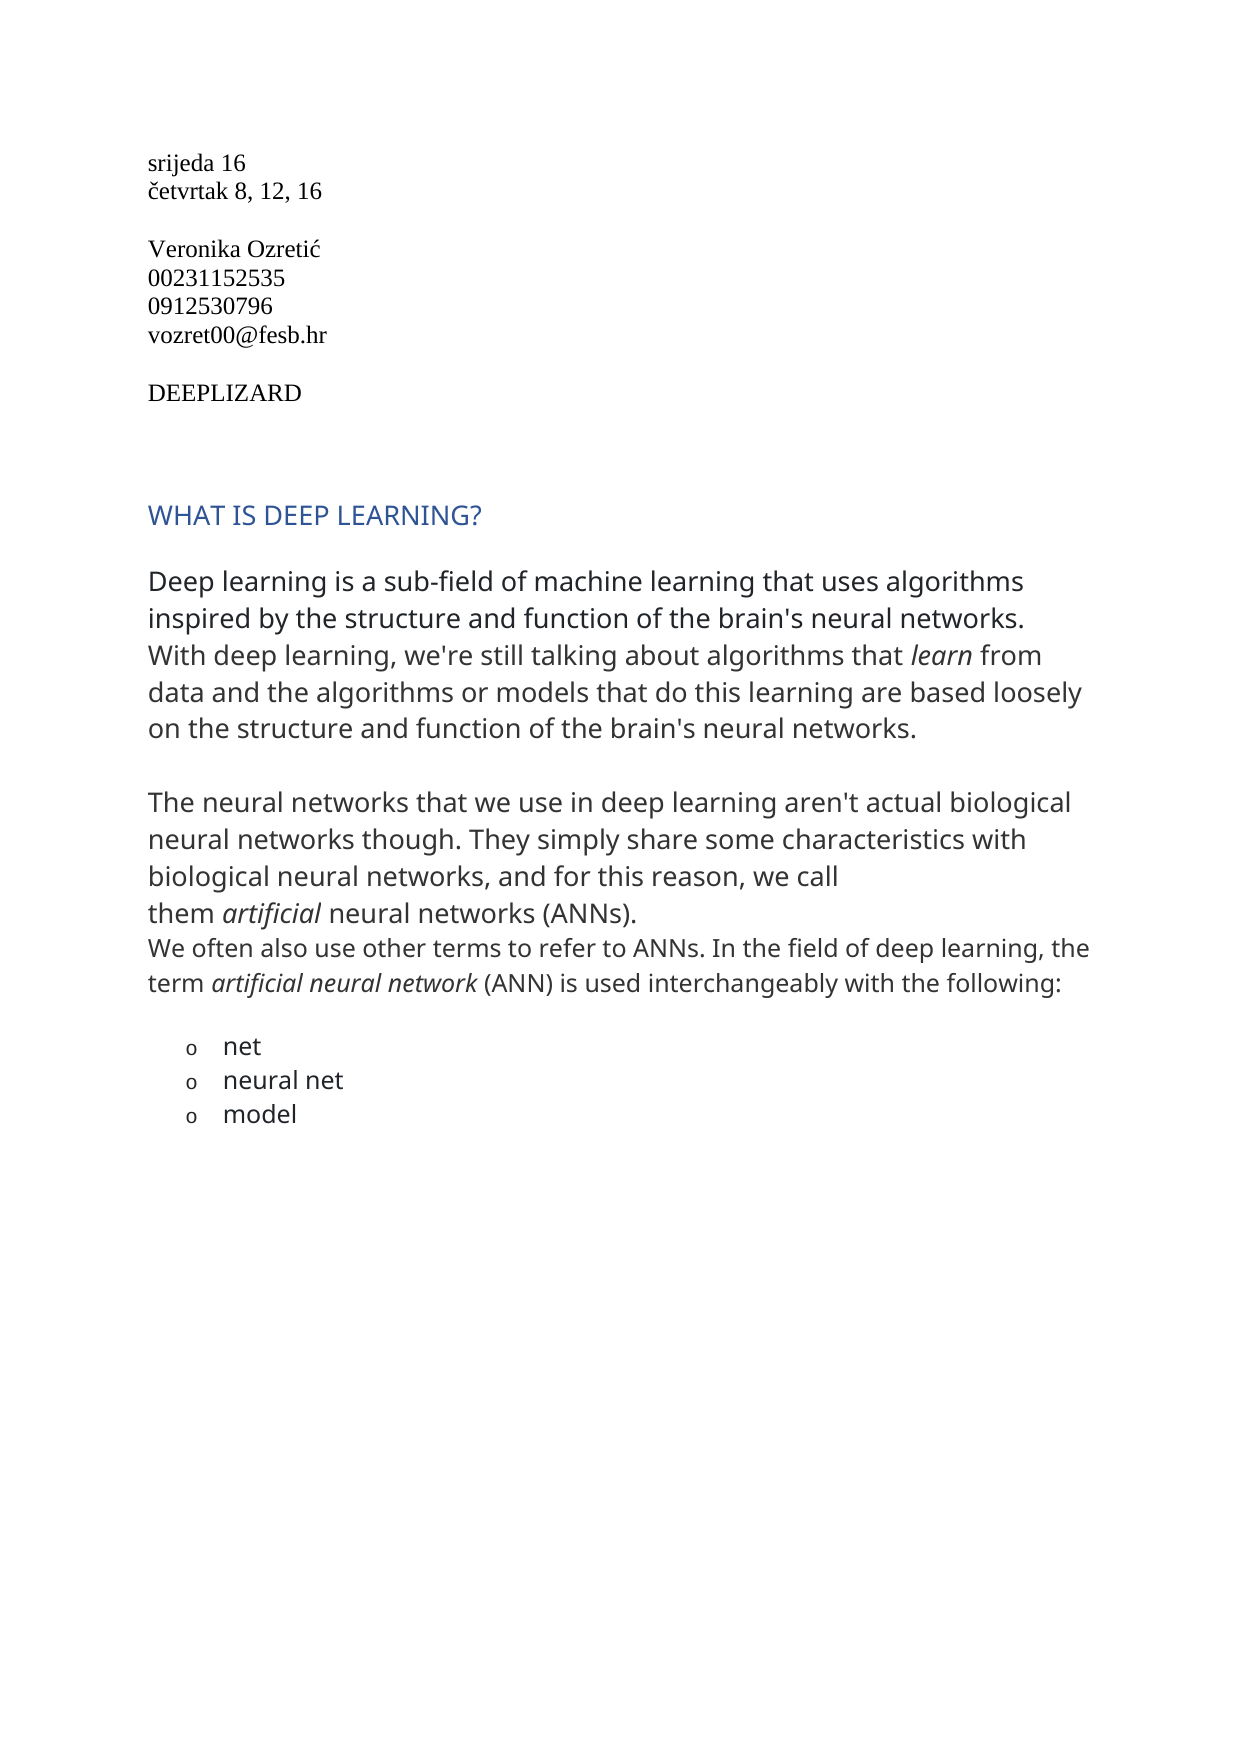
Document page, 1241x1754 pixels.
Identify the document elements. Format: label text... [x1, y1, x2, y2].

list neural net [185, 1062, 1093, 1097]
list net [185, 1028, 1093, 1062]
text 00231152535 [148, 263, 1093, 291]
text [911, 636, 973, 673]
text With deep learning, we're still talking about algorithms that learn from data and the algorithms or models that do this learning are based loosely on the structure and function of the brain's neural networks. [918, 636, 1093, 747]
text DEEPLIZARD [148, 378, 1093, 406]
text Veronika Ozretić [148, 234, 1093, 263]
text 0912530796 [148, 291, 1093, 320]
text The neural networks that we use in deep learning aren't actual biological neural networks though. They simply share some characteristics with biological neural networks, and for this reason, we call them artificial neural networks (ANNs). [148, 784, 1093, 931]
text vozret00@fesb.hr [148, 320, 1093, 349]
text četvrtak 8, 12, 16 [148, 176, 1093, 205]
list model [185, 1097, 1093, 1131]
text Deep learning is a sub-field of machine learning that uses algorithms inspired by the structure and function of the brain's neural networks. [148, 562, 1093, 636]
subtitle WHAT IS DEEP LEARNING? [148, 497, 1093, 534]
text We often also use other terms to refer to ANNs. In the field of deep learning, the term artificial neural network (ANN) is used interchangeably with the following: [148, 931, 1093, 999]
text srijeda 16 [148, 148, 1093, 176]
